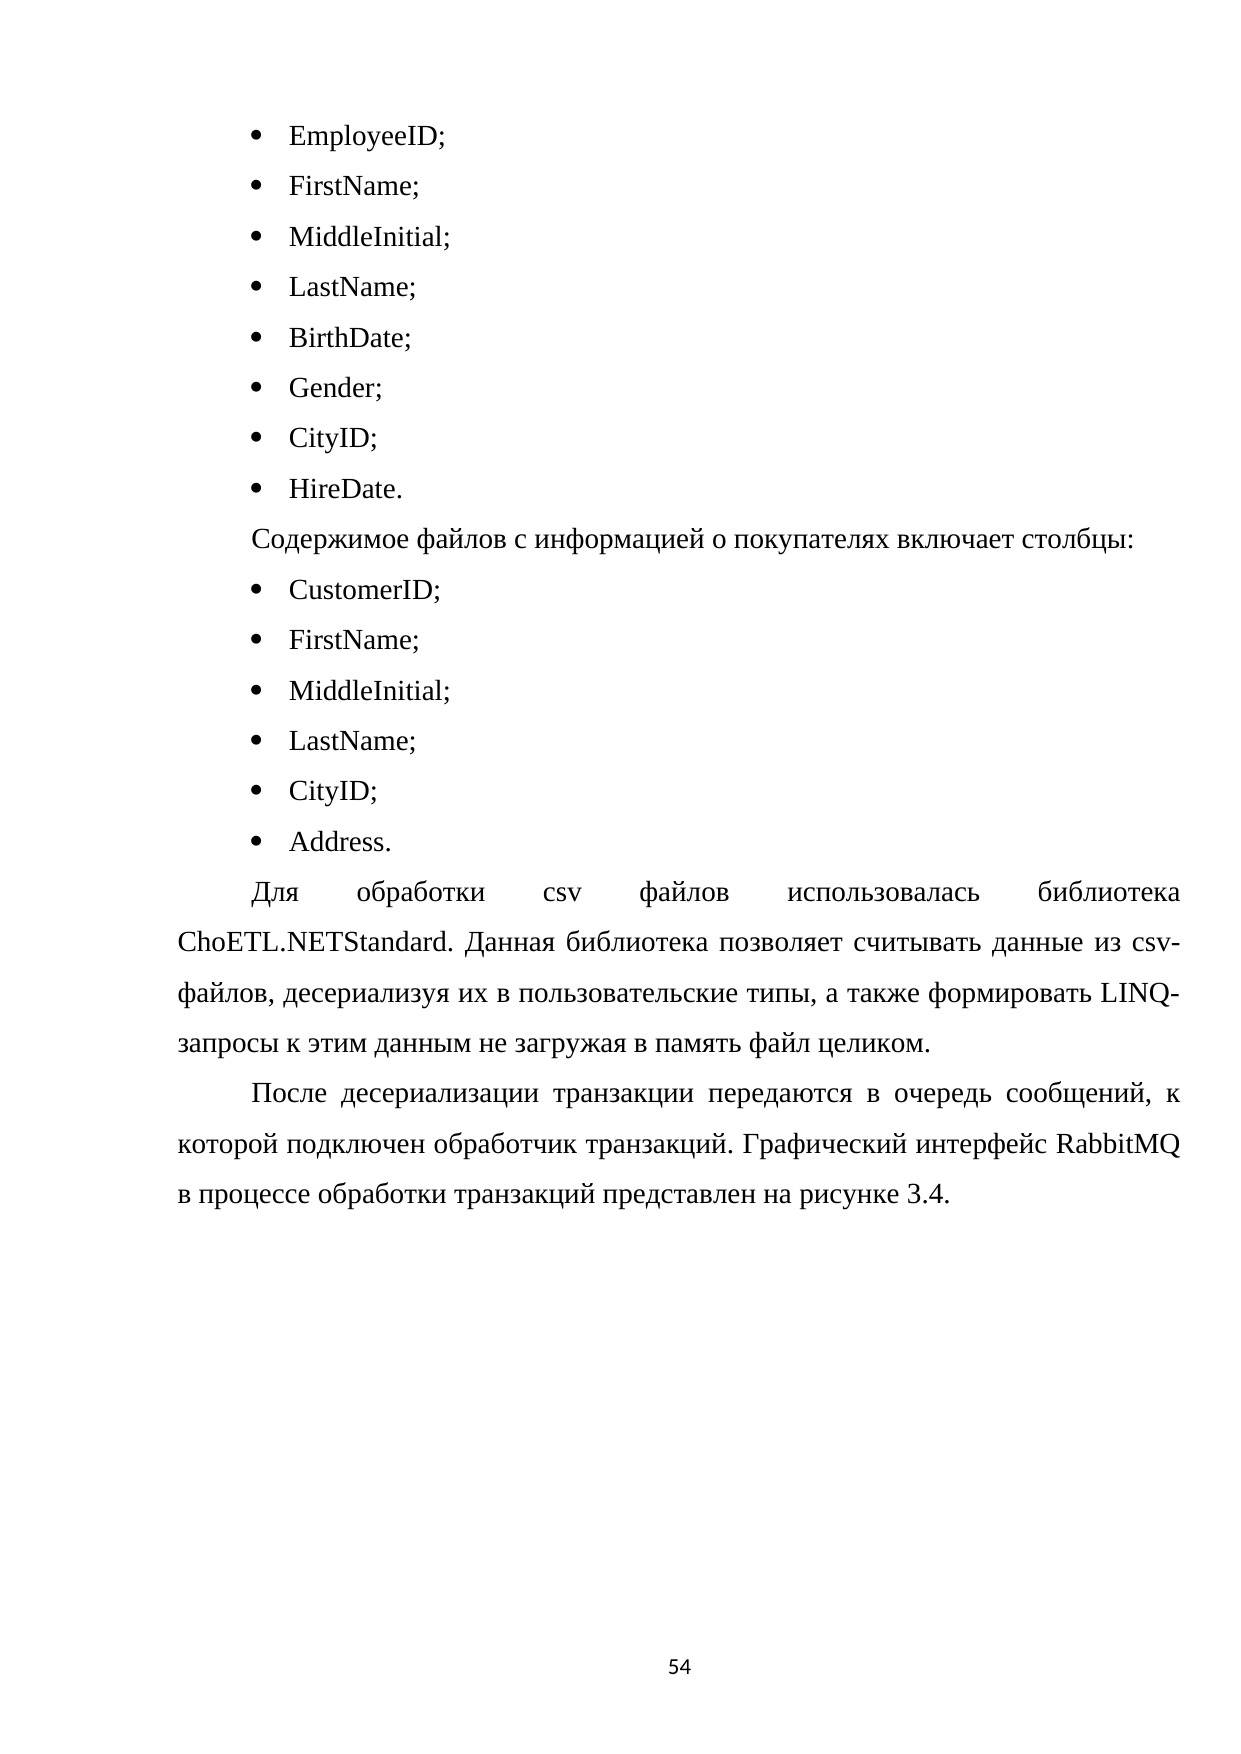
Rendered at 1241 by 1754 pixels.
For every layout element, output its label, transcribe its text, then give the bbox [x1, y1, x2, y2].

list MiddleInitial; [251, 673, 1181, 706]
list HireDate. [251, 471, 1181, 505]
text Содержимое файлов с информацией о покупателях включает столбцы: [177, 521, 1181, 555]
list CityID; [251, 773, 1181, 807]
list Address. [251, 824, 1181, 857]
list FirstName; [251, 168, 1181, 202]
list FirstName; [251, 622, 1181, 656]
list LastName; [251, 269, 1181, 303]
list MiddleInitial; [251, 219, 1181, 253]
list Gender; [251, 370, 1181, 404]
list EmployeeID; [251, 118, 1181, 152]
list CityID; [251, 421, 1181, 454]
list BirthDate; [251, 320, 1181, 353]
text Для обработки csv файлов использовалась библиотека ChoETL.NETStandard. Данная библиотека позволяет считывать данные из csv-файлов, десериализуя их в пользовательские типы, а также формировать LINQ-запросы к этим данным не загружая в память файл целиком. [177, 874, 1181, 1059]
list LastName; [251, 723, 1181, 757]
text После десериализации транзакции передаются в очередь сообщений, к которой подключен обработчик транзакций. Графический интерфейс RabbitMQ в процессе обработки транзакций представлен на рисунке 3.4. [177, 1076, 1181, 1210]
list CustomerID; [251, 572, 1181, 605]
